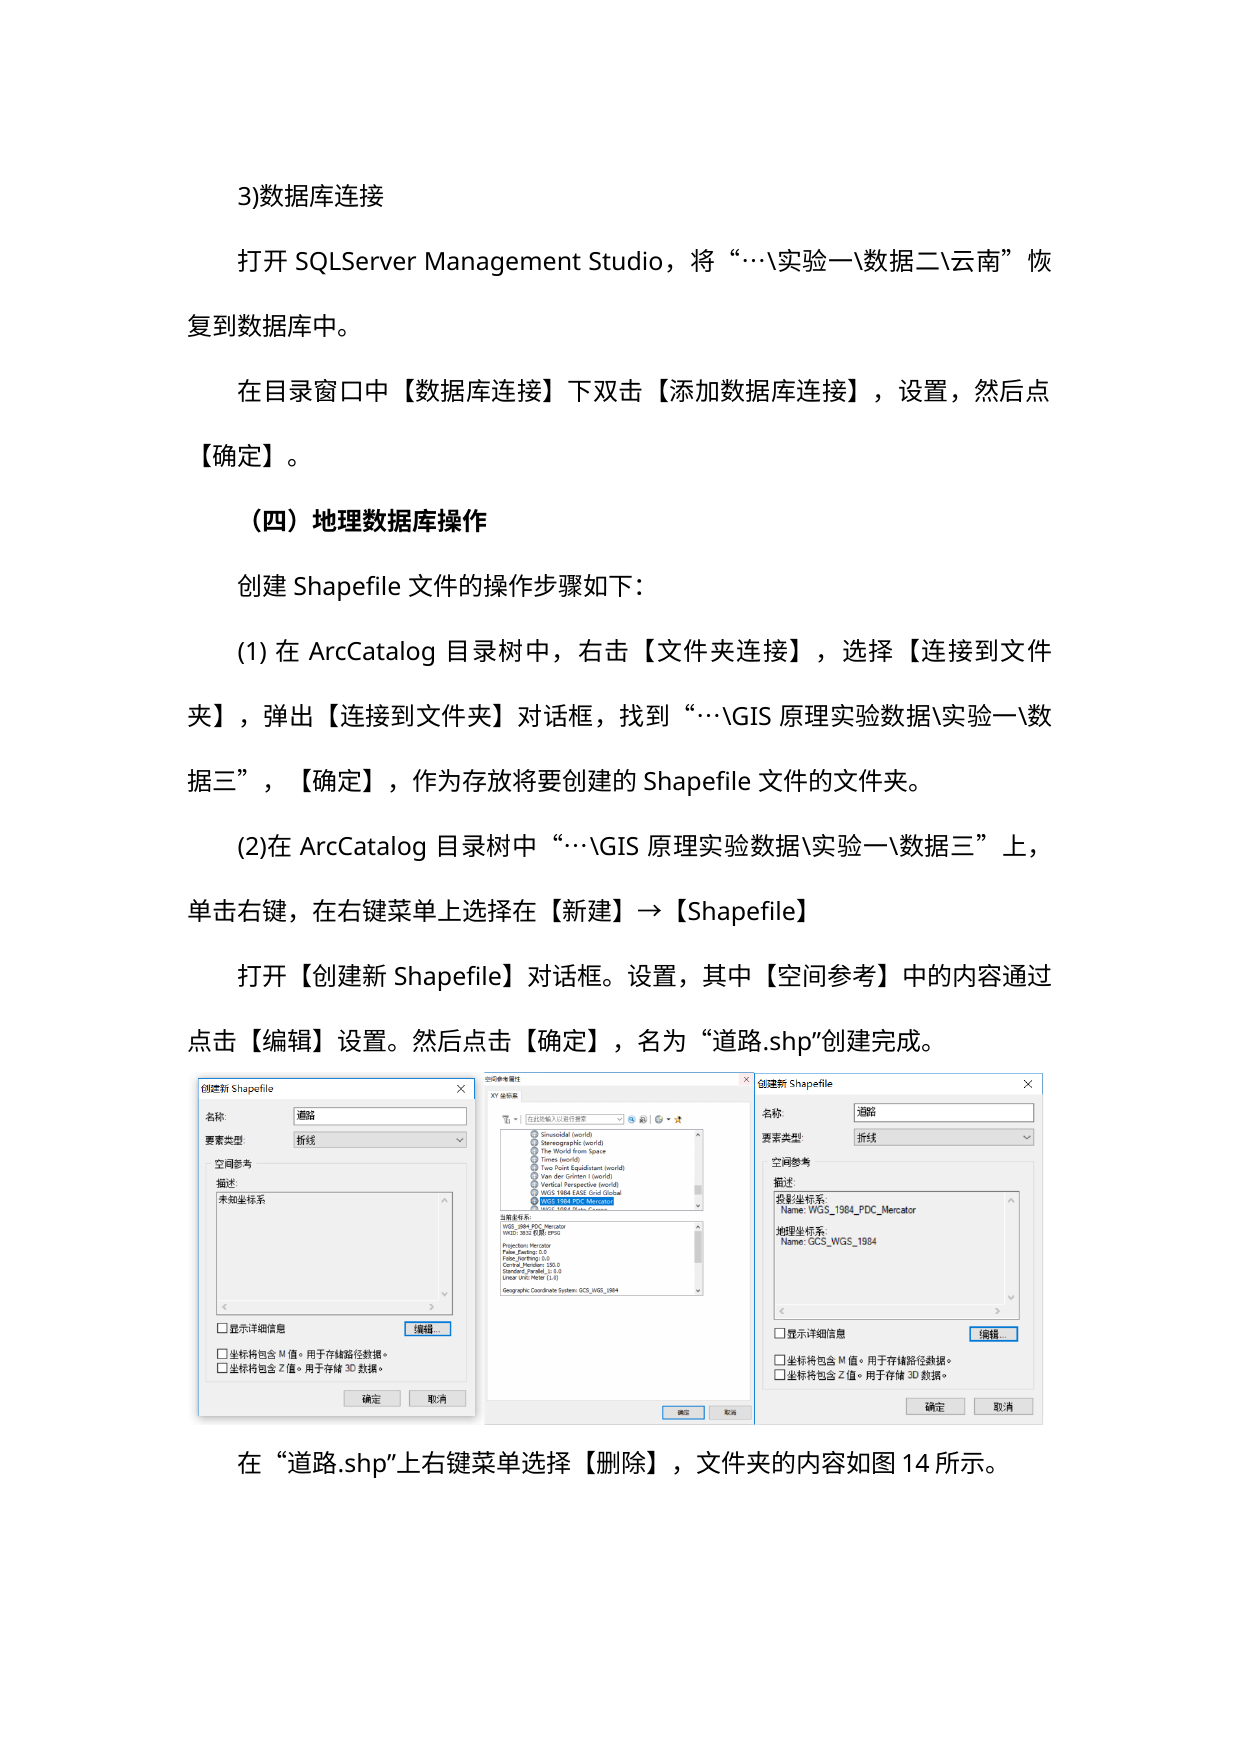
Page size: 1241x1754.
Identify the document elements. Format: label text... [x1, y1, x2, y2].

list 在 ArcCatalog 目录树中，右击【文件夹连接】，选择【连接到文件夹】，弹出【连接到文件夹】对话框，找到“…\GIS 原理实验数据\实验一\数据三”，【确定】，作为存放将要创建的 Shapefile 文件的文件夹。 [187, 617, 1053, 812]
text 在“道路.shp”上右键菜单选择【删除】，文件夹的内容如图14所示。 [187, 1429, 1053, 1494]
text （四）地理数据库操作 [187, 487, 1053, 552]
picture [187, 1072, 1044, 1425]
text 打开 SQLServer Management Studio，将“…\实验一\数据二\云南”恢复到数据库中。 [187, 227, 1053, 357]
text 3)数据库连接 [187, 162, 1053, 227]
text 在目录窗口中【数据库连接】下双击【添加数据库连接】，设置，然后点【确定】。 [187, 357, 1053, 487]
list (2)在 ArcCatalog 目录树中“…\GIS 原理实验数据\实验一\数据三”上，单击右键，在右键菜单上选择在【新建】→【Shapefile】 [187, 812, 1053, 942]
text 创建 Shapefile 文件的操作步骤如下： [187, 552, 1053, 617]
text 打开【创建新 Shapefile】对话框。设置，其中【空间参考】中的内容通过点击【编辑】设置。然后点击【确定】，名为“道路.shp”创建完成。 [187, 942, 1053, 1072]
